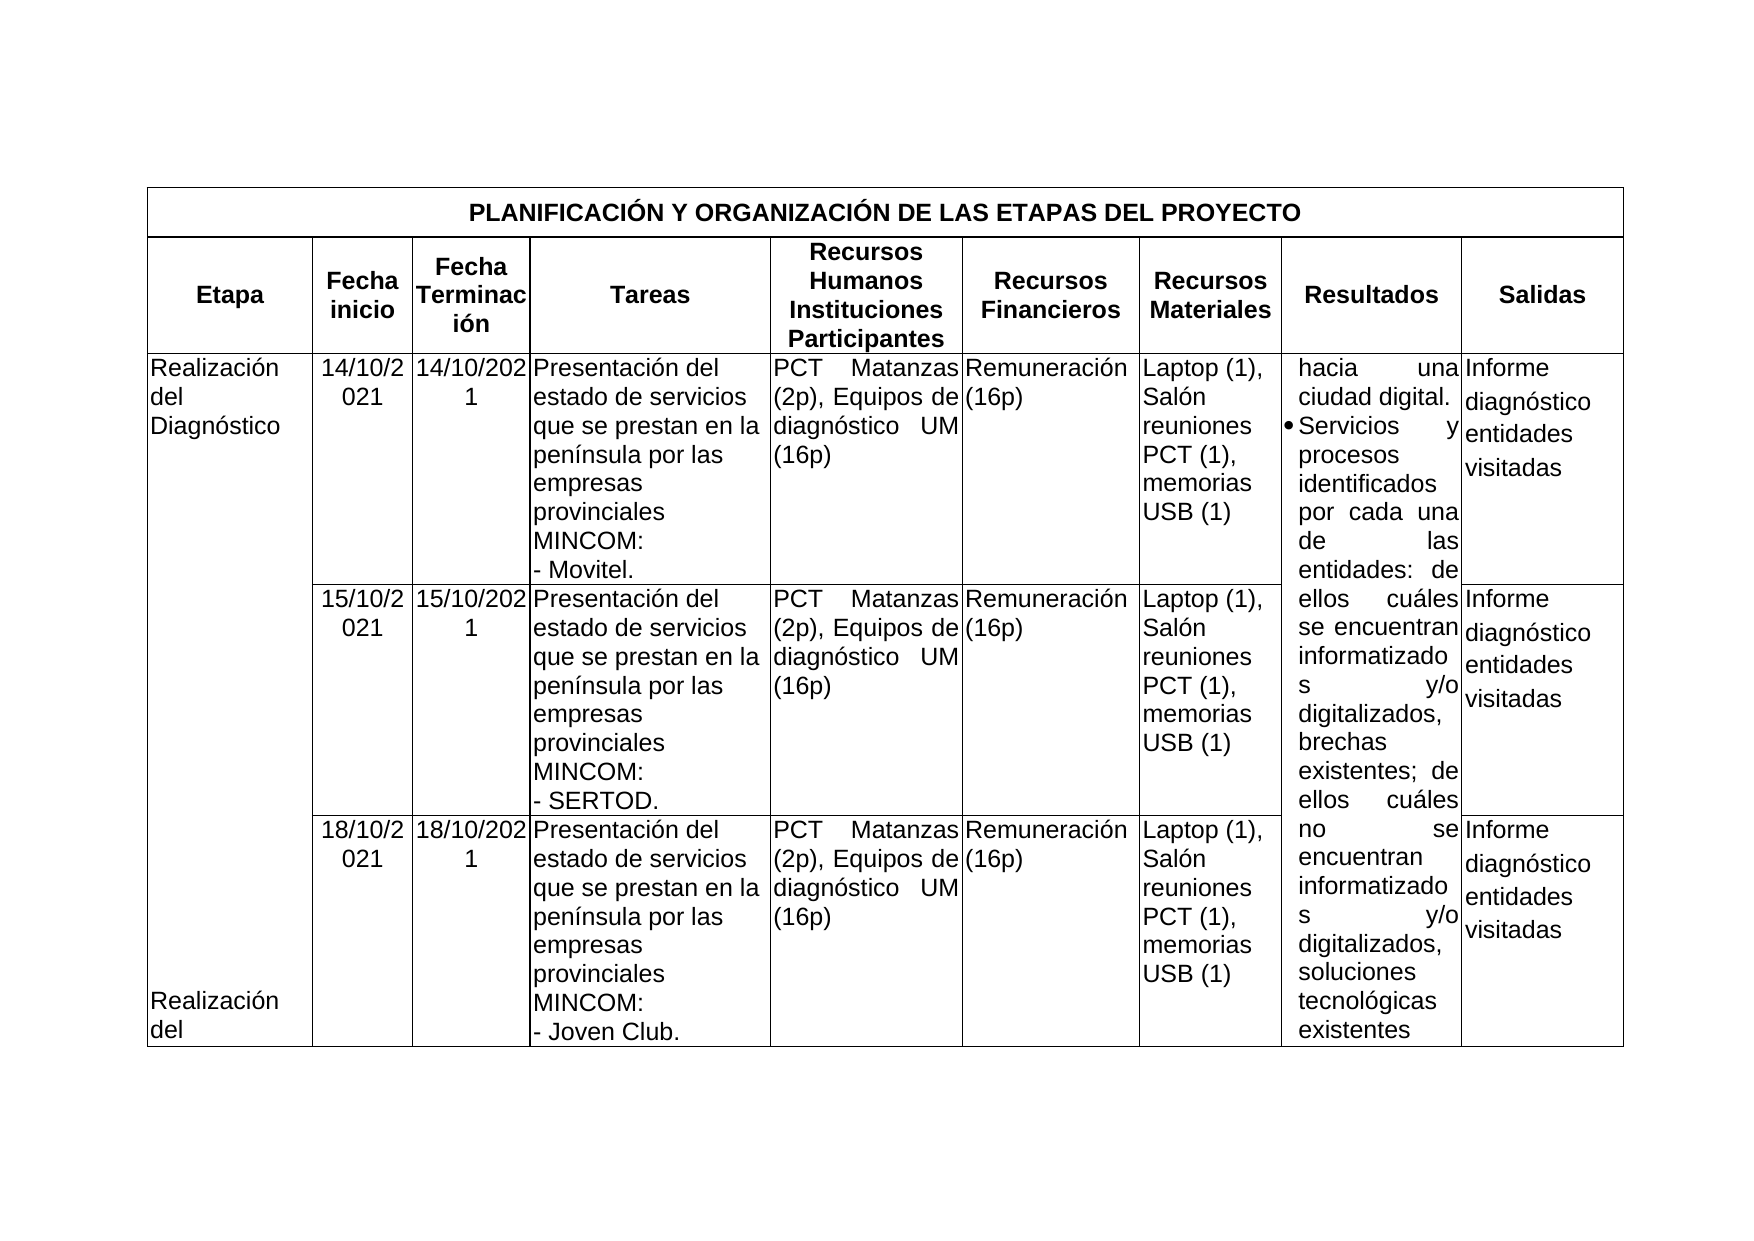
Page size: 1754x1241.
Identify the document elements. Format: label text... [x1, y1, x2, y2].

table_cell Tareas [531, 238, 770, 352]
table_cell Remuneración (16p) [963, 354, 1139, 583]
table_cell Recursos Financieros [963, 238, 1139, 352]
table_cell Remuneración (16p) [963, 816, 1139, 1046]
table_cell Laptop (1), Salón reuniones PCT (1), memorias USB (1) [1140, 816, 1281, 1046]
table_cell Salidas [1462, 238, 1623, 352]
table_cell Presentación del estado de servicios que se prestan en la península por las empresas provinciales MINCOM: - Movitel. [531, 354, 770, 583]
table_cell 15/10/2021 [313, 585, 412, 814]
table_cell 18/10/2021 [413, 816, 529, 1046]
table_cell PCT Matanzas (2p), Equipos de diagnóstico UM (16p) [771, 816, 962, 1046]
table_cell Fecha inicio [313, 238, 412, 352]
table_cell Presentación del estado de servicios que se prestan en la península por las empresas provinciales MINCOM: - Joven Club. [531, 816, 770, 1046]
table_cell Recursos Materiales [1140, 238, 1281, 352]
table_cell 15/10/2021 [413, 585, 529, 814]
table_cell Presentación del estado de servicios que se prestan en la península por las empresas provinciales MINCOM: - SERTOD. [531, 585, 770, 814]
table_cell Informe diagnóstico entidades visitadas [1462, 816, 1623, 1046]
table_cell 14/10/2021 [313, 354, 412, 583]
table_cell PCT Matanzas (2p), Equipos de diagnóstico UM (16p) [771, 354, 962, 583]
table_cell Laptop (1), Salón reuniones PCT (1), memorias USB (1) [1140, 354, 1281, 583]
table_cell PCT Matanzas (2p), Equipos de diagnóstico UM (16p) [771, 585, 962, 814]
table_cell Informe diagnóstico entidades visitadas [1462, 585, 1623, 814]
table_cell Recursos Humanos Instituciones Participantes [771, 238, 962, 352]
table_cell 14/10/2021 [413, 354, 529, 583]
table_cell Remuneración (16p) [963, 585, 1139, 814]
table_cell 18/10/2021 [313, 816, 412, 1046]
table_cell Fecha Terminación [413, 238, 529, 352]
table_cell Informe diagnóstico entidades visitadas [1462, 354, 1623, 583]
table_cell Resultados [1282, 238, 1461, 352]
table_cell Laptop (1), Salón reuniones PCT (1), memorias USB (1) [1140, 585, 1281, 814]
table_cell Etapa [148, 238, 312, 352]
table_header PLANIFICACIÓN Y ORGANIZACIÓN DE LAS ETAPAS DEL PROYECTO [148, 188, 1623, 236]
